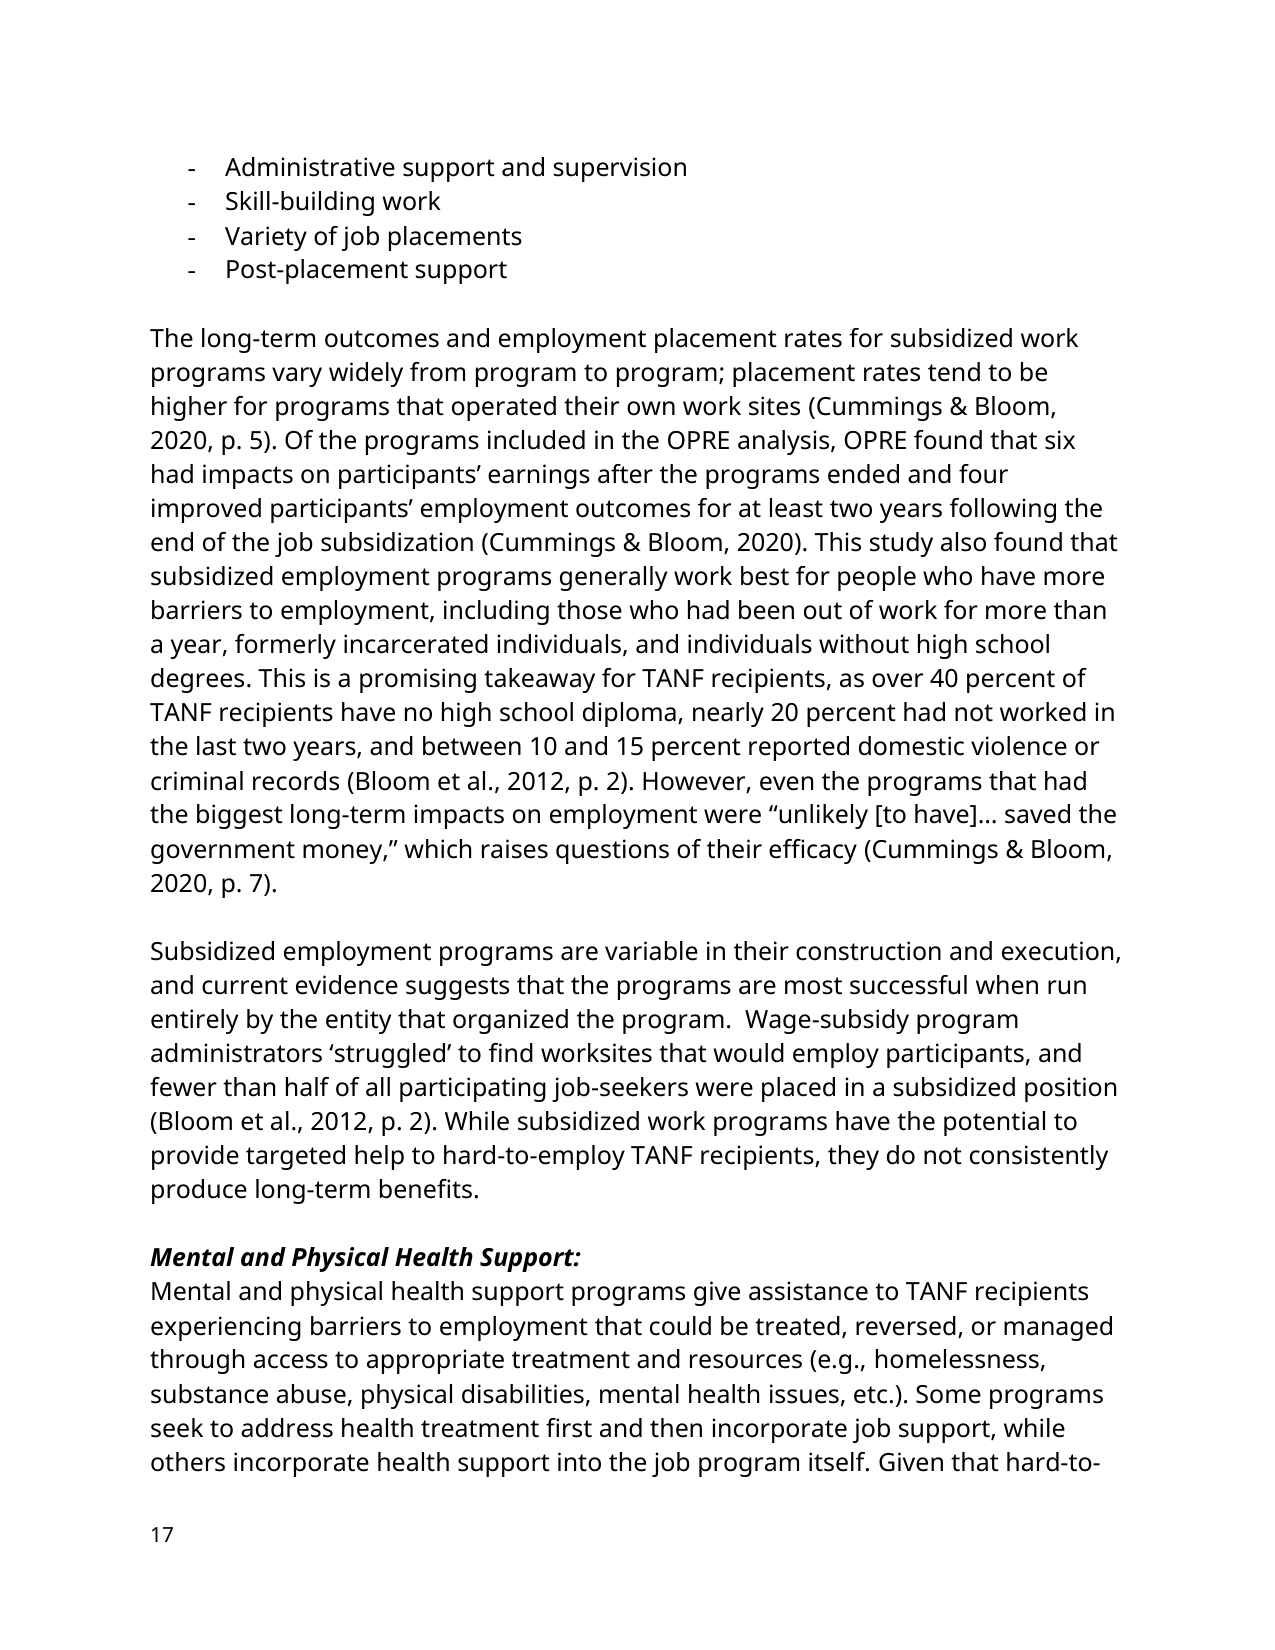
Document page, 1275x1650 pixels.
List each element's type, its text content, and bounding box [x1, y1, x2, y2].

text Subsidized employment programs are variable in their construction and execution, and current evidence suggests that the programs are most successful when run entirely by the entity that organized the program. Wage-subsidy program administrators ‘struggled’ to find worksites that would employ participants, and fewer than half of all participating job-seekers were placed in a subsidized position (Bloom et al., 2012, p. 2). While subsidized work programs have the potential to provide targeted help to hard-to-employ TANF recipients, they do not consistently produce long-term benefits. [150, 933, 1125, 1206]
text The long-term outcomes and employment placement rates for subsidized work programs vary widely from program to program; placement rates tend to be higher for programs that operated their own work sites (Cummings & Bloom, 2020, p. 5). Of the programs included in the OPRE analysis, OPRE found that six had impacts on participants’ earnings after the programs ended and four improved participants’ employment outcomes for at least two years following the end of the job subsidization (Cummings & Bloom, 2020). This study also found that subsidized employment programs generally work best for people who have more barriers to employment, including those who had been out of work for more than a year, formerly incarcerated individuals, and individuals without high school degrees. This is a promising takeaway for TANF recipients, as over 40 percent of TANF recipients have no high school diploma, nearly 20 percent had not worked in the last two years, and between 10 and 15 percent reported domestic violence or criminal records (Bloom et al., 2012, p. 2). However, even the programs that had the biggest long-term impacts on employment were “unlikely [to have]… saved the government money,” which raises questions of their efficacy (Cummings & Bloom, 2020, p. 7). [150, 320, 1125, 899]
list Post-placement support [187, 252, 1125, 286]
list Variety of job placements [187, 218, 1125, 252]
list Skill-building work [187, 184, 1125, 218]
text Mental and Physical Health Support: [150, 1240, 1125, 1274]
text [150, 1274, 1125, 1478]
list Administrative support and supervision [187, 150, 1125, 184]
